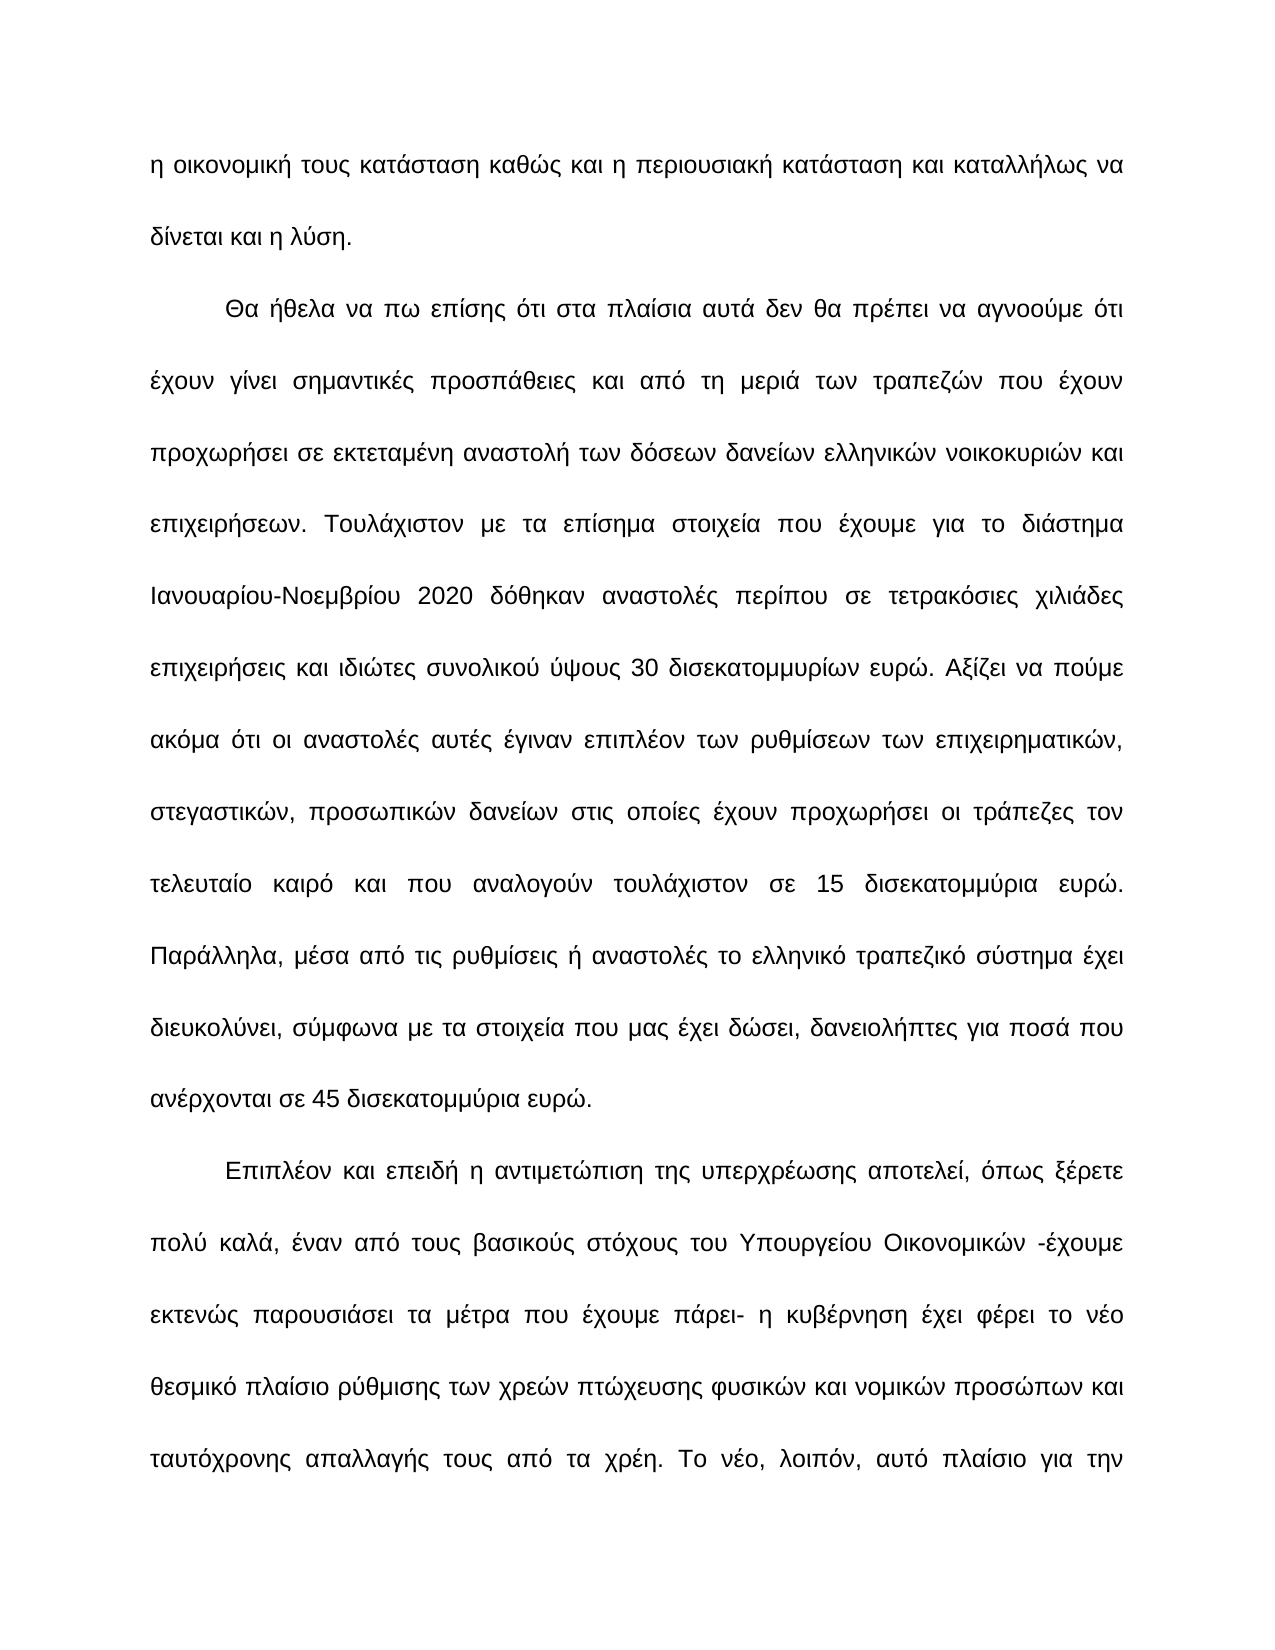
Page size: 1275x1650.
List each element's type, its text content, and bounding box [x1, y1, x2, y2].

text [150, 1156, 1125, 1472]
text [150, 150, 1125, 251]
text Θα ήθελα να πω επίσης ότι στα πλαίσια αυτά δεν θα πρέπει να αγνοούμε ότι έχουν γίνει σημαντικές προσπάθειες και από τη μεριά των τραπεζών που έχουν προχωρήσει σε εκτεταμένη αναστολή των δόσεων δανείων ελληνικών νοικοκυριών και επιχειρήσεων. Τουλάχιστον με τα επίσημα στοιχεία που έχουμε για το διάστημα Ιανουαρίου-Νοεμβρίου 2020 δόθηκαν αναστολές περίπου σε τετρακόσιες χιλιάδες επιχειρήσεις και ιδιώτες συνολικού ύψους 30 δισεκατομμυρίων ευρώ. Αξίζει να πούμε ακόμα ότι οι αναστολές αυτές έγιναν επιπλέον των ρυθμίσεων των επιχειρηματικών, στεγαστικών, προσωπικών δανείων στις οποίες έχουν προχωρήσει οι τράπεζες τον τελευταίο καιρό και που αναλογούν τουλάχιστον σε 15 δισεκατομμύρια ευρώ. Παράλληλα, μέσα από τις ρυθμίσεις ή αναστολές το ελληνικό τραπεζικό σύστημα έχει διευκολύνει, σύμφωνα με τα στοιχεία που μας έχει δώσει, δανειολήπτες για ποσά που ανέρχονται σε 45 δισεκατομμύρια ευρώ. [150, 294, 1125, 1113]
